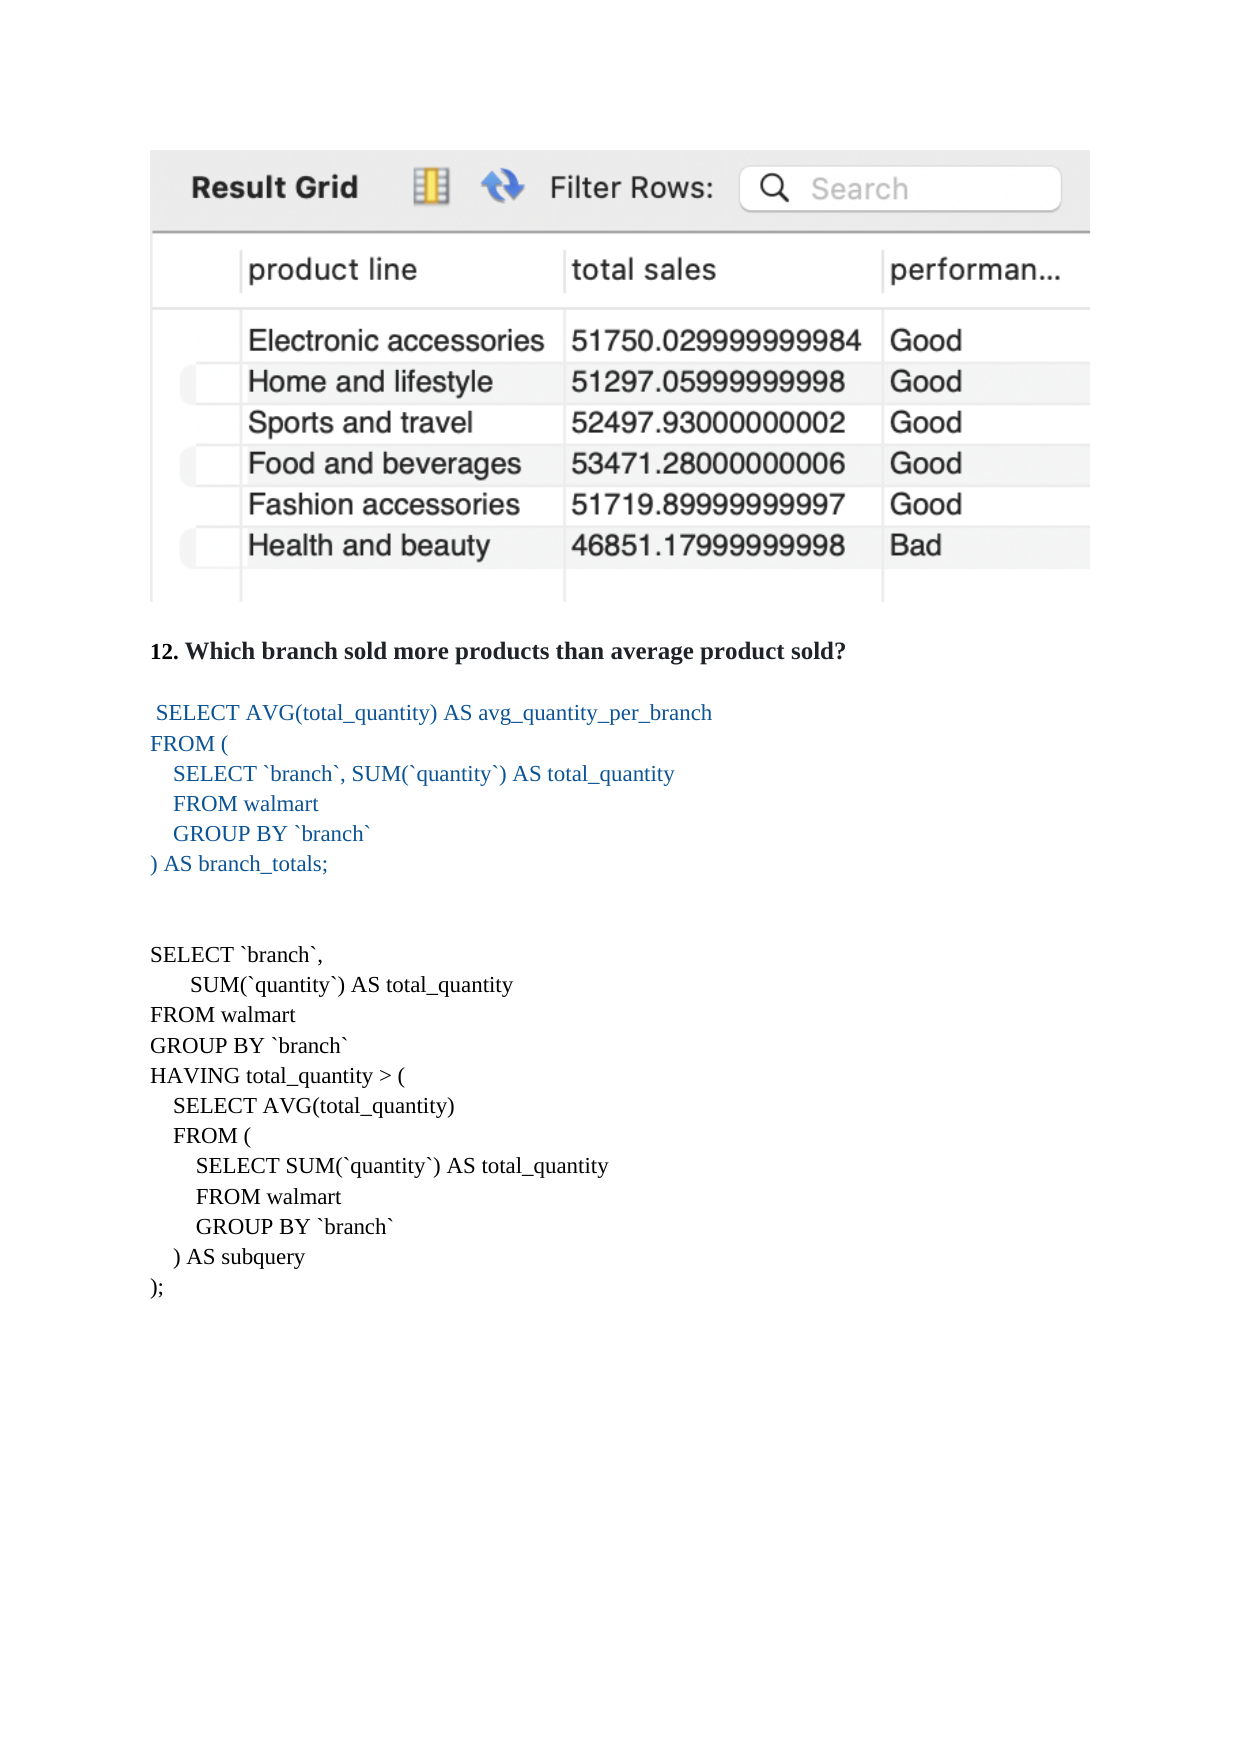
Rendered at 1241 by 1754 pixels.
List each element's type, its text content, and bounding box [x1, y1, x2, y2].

text SELECT `branch`, [150, 941, 1090, 967]
text FROM ( [150, 729, 1090, 756]
text SELECT AVG(total_quantity) [150, 1092, 1090, 1118]
text GROUP BY `branch` [150, 820, 1090, 847]
text ) AS branch_totals; [150, 850, 1090, 877]
text SUM(`quantity`) AS total_quantity [150, 971, 1090, 998]
text SELECT AVG(total_quantity) AS avg_quantity_per_branch [150, 699, 1090, 726]
text ); [150, 1273, 1090, 1300]
text SELECT `branch`, SUM(`quantity`) AS total_quantity [150, 760, 1090, 786]
text GROUP BY `branch` [150, 1213, 1090, 1239]
text FROM walmart [150, 1001, 1090, 1028]
text HAVING total_quantity > ( [150, 1062, 1090, 1088]
text GROUP BY `branch` [150, 1032, 1090, 1058]
text FROM walmart [150, 790, 1090, 816]
text FROM walmart [150, 1183, 1090, 1209]
text 12. Which branch sold more products than average product sold? [150, 636, 1090, 665]
text ) AS subquery [150, 1243, 1090, 1269]
text FROM ( [150, 1122, 1090, 1149]
picture [150, 150, 1091, 602]
text SELECT SUM(`quantity`) AS total_quantity [150, 1152, 1090, 1179]
